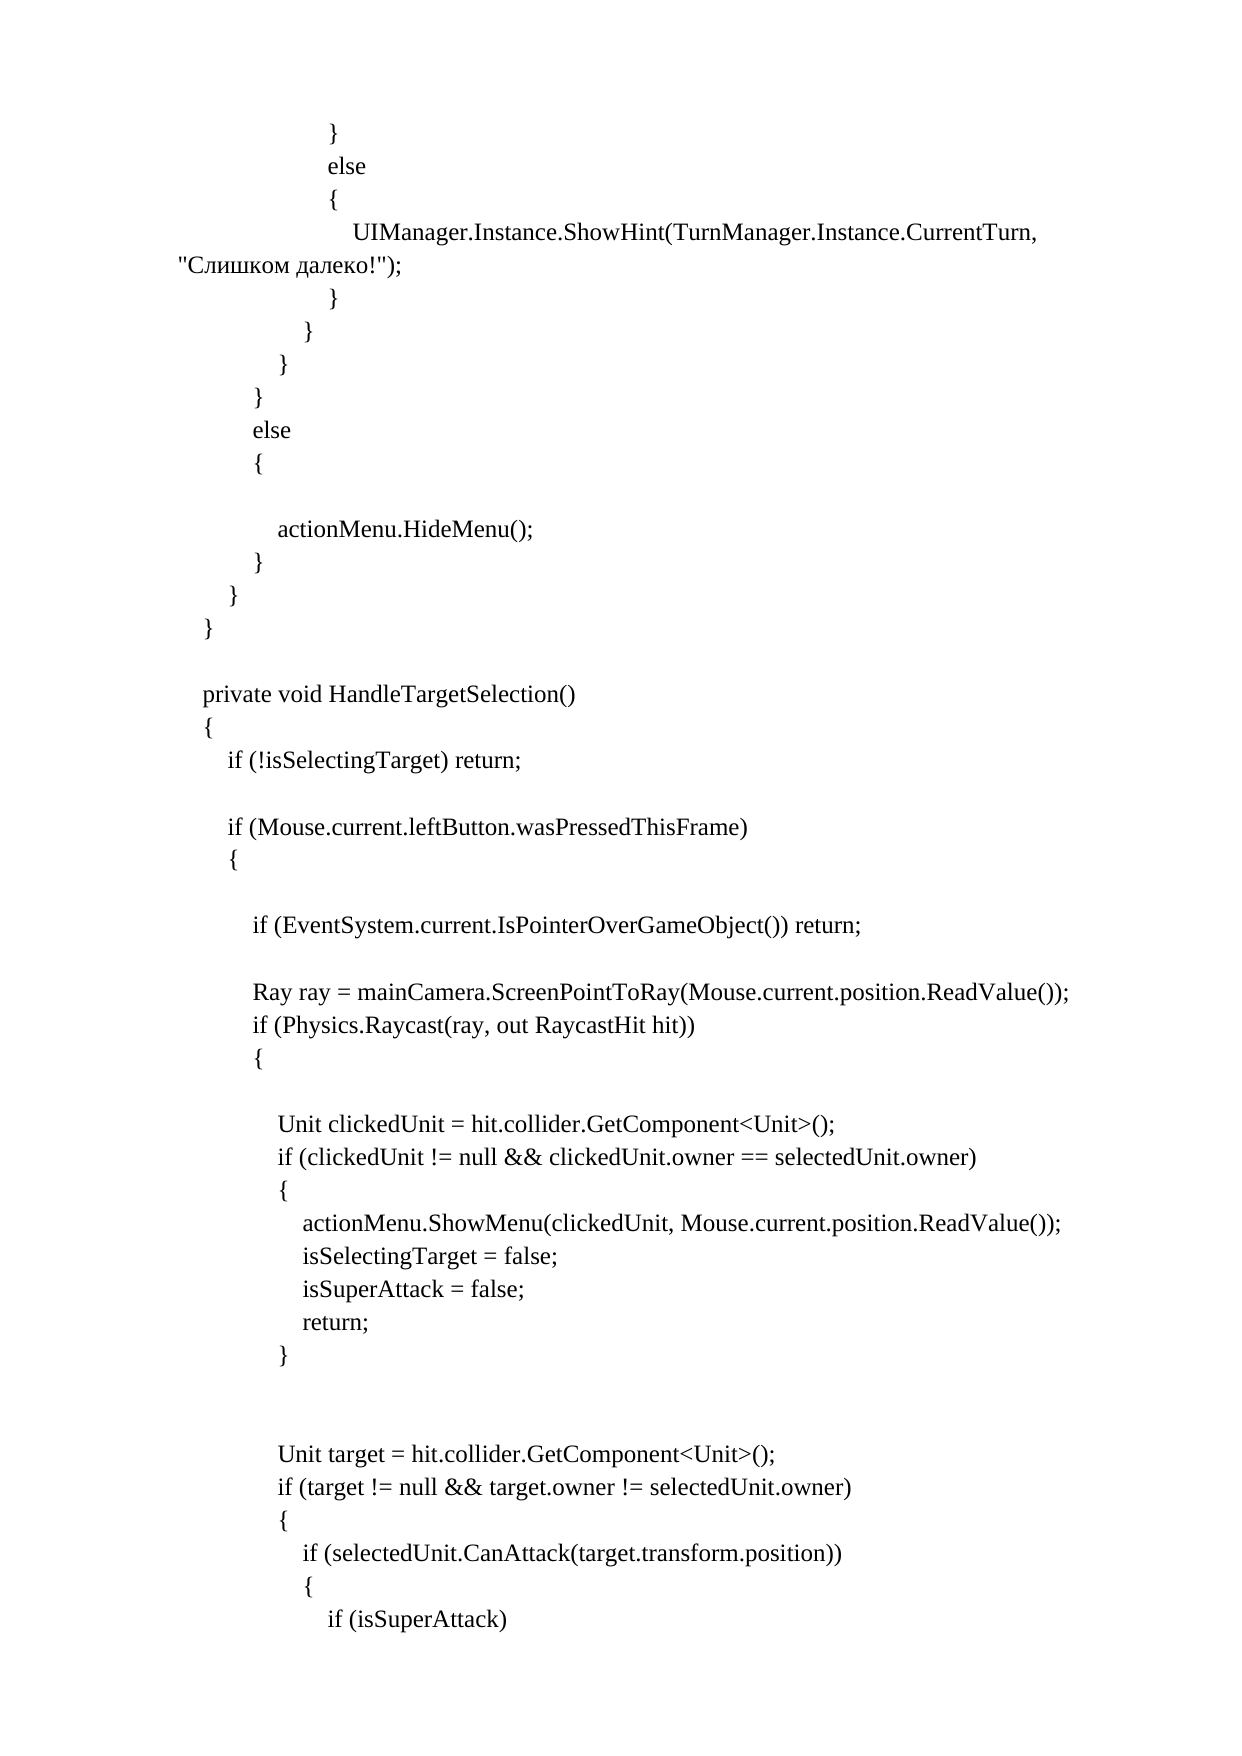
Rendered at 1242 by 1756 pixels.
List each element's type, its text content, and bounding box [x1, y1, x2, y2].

text isSelectingTarget = false; [177, 1241, 1153, 1269]
text return; [177, 1307, 1153, 1336]
text } [177, 349, 1153, 378]
text { [177, 844, 1153, 873]
text } [177, 1340, 1153, 1369]
text } [177, 283, 1153, 312]
text actionMenu.HideMenu(); [177, 514, 1153, 543]
text } [177, 613, 1153, 642]
text Unit clickedUnit = hit.collider.GetComponent<Unit>(); [177, 1109, 1153, 1137]
text { [177, 1571, 1153, 1600]
text } [177, 382, 1153, 411]
text private void HandleTargetSelection() [177, 679, 1153, 708]
text Ray ray = mainCamera.ScreenPointToRay(Mouse.current.position.ReadValue()); [177, 977, 1153, 1005]
text if (isSuperAttack) [177, 1604, 1153, 1633]
text if (Physics.Raycast(ray, out RaycastHit hit)) [177, 1010, 1153, 1038]
text actionMenu.ShowMenu(clickedUnit, Mouse.current.position.ReadValue()); [177, 1208, 1153, 1237]
text { [177, 448, 1153, 477]
text isSuperAttack = false; [177, 1274, 1153, 1303]
text { [177, 712, 1153, 741]
text else [177, 151, 1153, 180]
text if (!isSelectingTarget) return; [177, 746, 1153, 774]
text Unit target = hit.collider.GetComponent<Unit>(); [177, 1439, 1153, 1468]
text } [177, 118, 1153, 147]
text if (selectedUnit.CanAttack(target.transform.position)) [177, 1538, 1153, 1567]
text { [177, 184, 1153, 213]
text { [177, 1043, 1153, 1071]
text if (Mouse.current.leftButton.wasPressedThisFrame) [177, 812, 1153, 840]
text if (target != null && target.owner != selectedUnit.owner) [177, 1472, 1153, 1501]
text } [177, 580, 1153, 609]
text else [177, 415, 1153, 444]
text } [177, 316, 1153, 345]
text } [177, 547, 1153, 576]
text { [177, 1505, 1153, 1534]
text if (EventSystem.current.IsPointerOverGameObject()) return; [177, 911, 1153, 939]
text if (clickedUnit != null && clickedUnit.owner == selectedUnit.owner) [177, 1142, 1153, 1171]
text UIManager.Instance.ShowHint(TurnManager.Instance.CurrentTurn, "Слишком далеко!"); [177, 217, 1153, 279]
text { [177, 1175, 1153, 1203]
